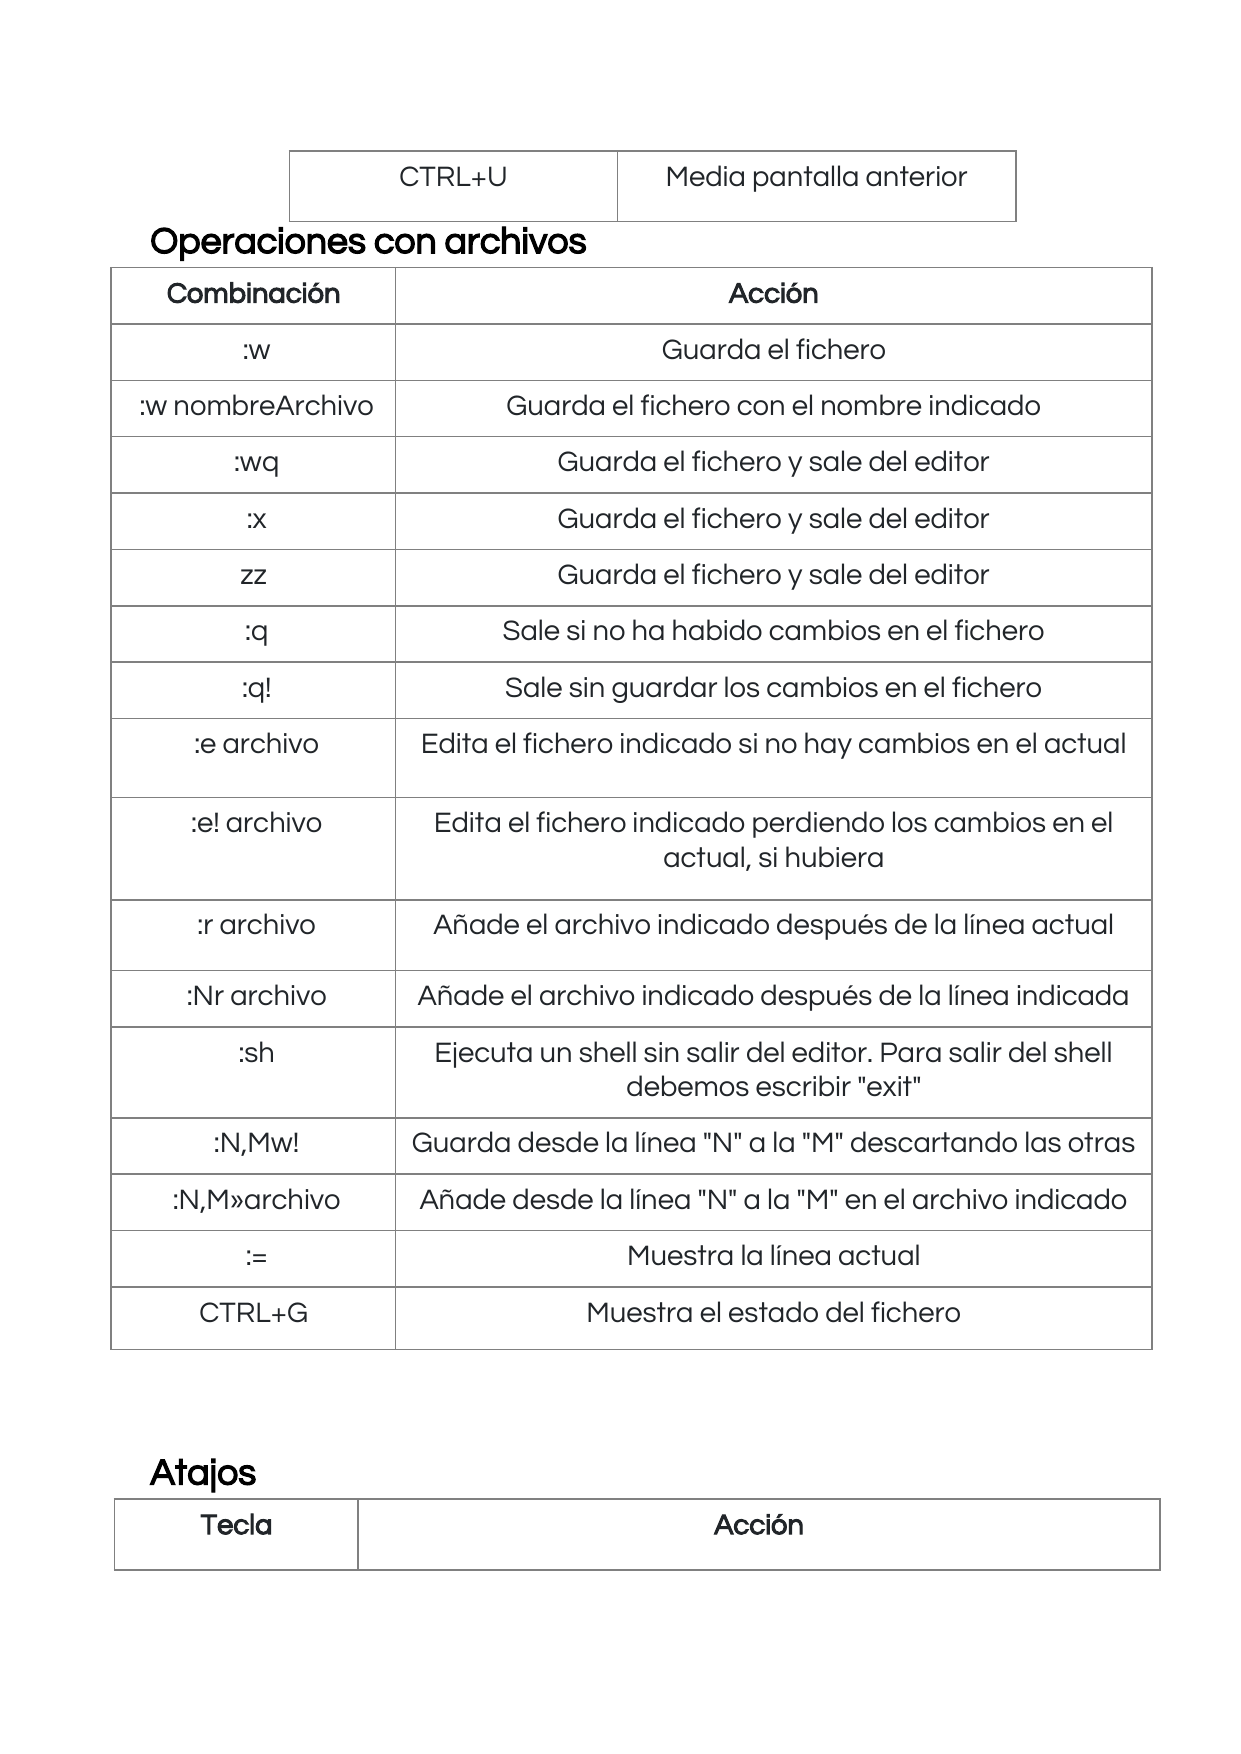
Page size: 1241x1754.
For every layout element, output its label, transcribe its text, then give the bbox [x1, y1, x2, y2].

table_cell Muestra el estado del fichero [396, 1288, 1151, 1348]
table_cell Guarda el fichero [396, 325, 1151, 379]
table_cell Guarda el fichero con el nombre indicado [396, 381, 1151, 436]
table_cell zz [112, 550, 395, 605]
table_header Acción [396, 268, 1151, 323]
table_cell :wq [112, 437, 395, 492]
table_header Acción [359, 1500, 1159, 1569]
table_cell CTRL+U [290, 152, 617, 221]
table_cell :w [112, 325, 395, 379]
table_cell Sale si no ha habido cambios en el fichero [396, 607, 1151, 661]
table_cell Añade desde la línea "N" a la "M" en el archivo indicado [396, 1175, 1151, 1230]
table_cell :N,Mw! [112, 1119, 395, 1173]
table_cell Media pantalla anterior [618, 152, 1015, 221]
table_cell :Nr archivo [112, 971, 395, 1026]
table_cell CTRL+G [112, 1288, 395, 1348]
table_cell :w nombreArchivo [112, 381, 395, 436]
table_cell :e archivo [112, 719, 395, 797]
table_cell Sale sin guardar los cambios en el fichero [396, 663, 1151, 718]
text Atajos [150, 1454, 1090, 1492]
table_cell Edita el fichero indicado perdiendo los cambios en el actual, si hubiera [396, 798, 1151, 899]
table_header Combinación [112, 268, 395, 323]
table_cell := [112, 1231, 395, 1286]
table_cell Añade el archivo indicado después de la línea indicada [396, 971, 1151, 1026]
table_cell :x [112, 494, 395, 548]
table_cell Ejecuta un shell sin salir del editor. Para salir del shell debemos escribir "exit" [396, 1028, 1151, 1117]
table_cell :q! [112, 663, 395, 718]
table_cell :r archivo [112, 901, 395, 970]
table_cell :e! archivo [112, 798, 395, 899]
table_cell Guarda el fichero y sale del editor [396, 437, 1151, 492]
table_cell Añade el archivo indicado después de la línea actual [396, 901, 1151, 970]
table_cell :sh [112, 1028, 395, 1117]
table_cell Guarda el fichero y sale del editor [396, 494, 1151, 548]
text Operaciones con archivos [150, 222, 1090, 261]
table_cell Edita el fichero indicado si no hay cambios en el actual [396, 719, 1151, 797]
table_cell :q [112, 607, 395, 661]
table_header Tecla [115, 1500, 357, 1569]
table_cell Guarda el fichero y sale del editor [396, 550, 1151, 605]
table_cell Muestra la línea actual [396, 1231, 1151, 1286]
table_cell :N,M»archivo [112, 1175, 395, 1230]
table_cell Guarda desde la línea "N" a la "M" descartando las otras [396, 1119, 1151, 1173]
